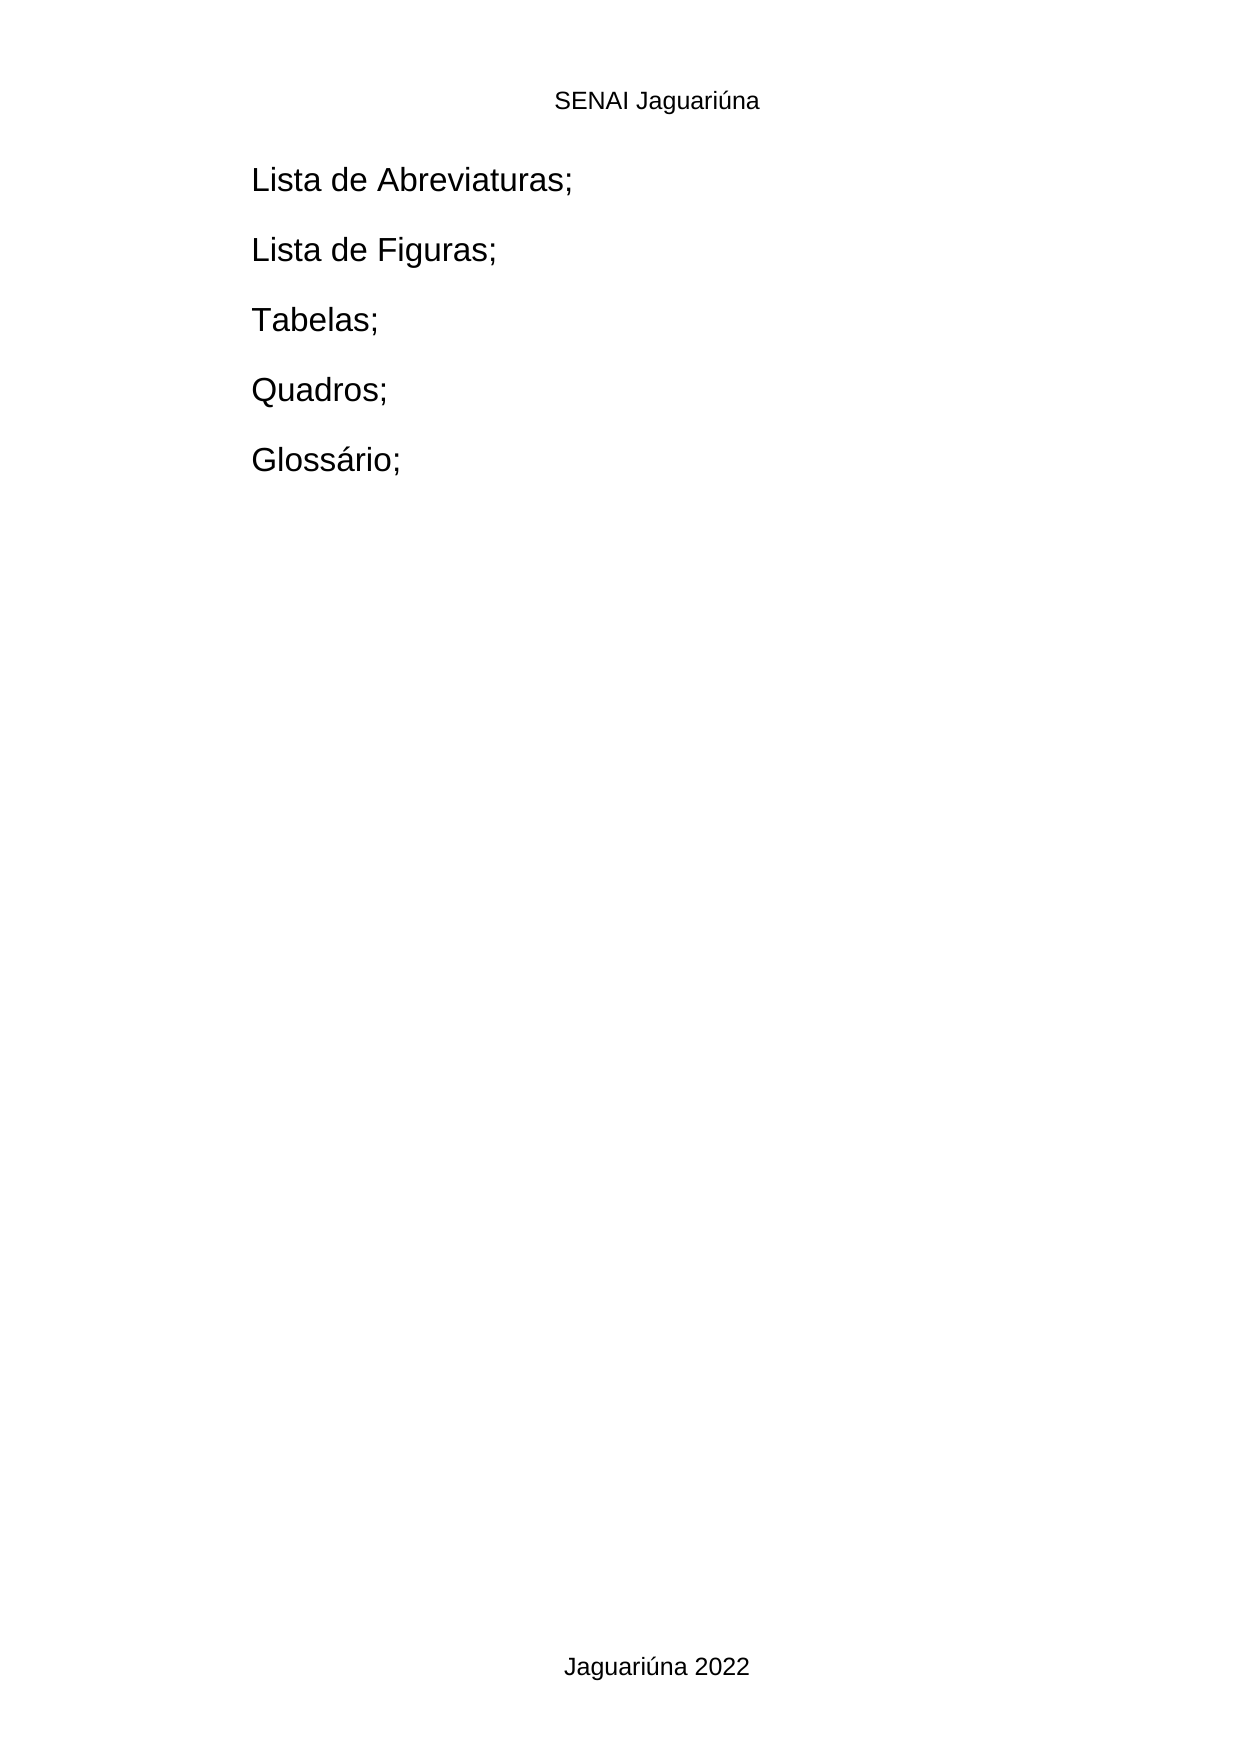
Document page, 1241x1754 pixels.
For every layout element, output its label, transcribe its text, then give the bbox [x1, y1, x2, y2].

text Quadros; [177, 370, 1063, 409]
text Glossário; [177, 441, 1063, 479]
text Lista de Abreviaturas; [177, 160, 1063, 198]
text Lista de Figuras; [177, 230, 1063, 269]
text Tabelas; [177, 300, 1063, 339]
